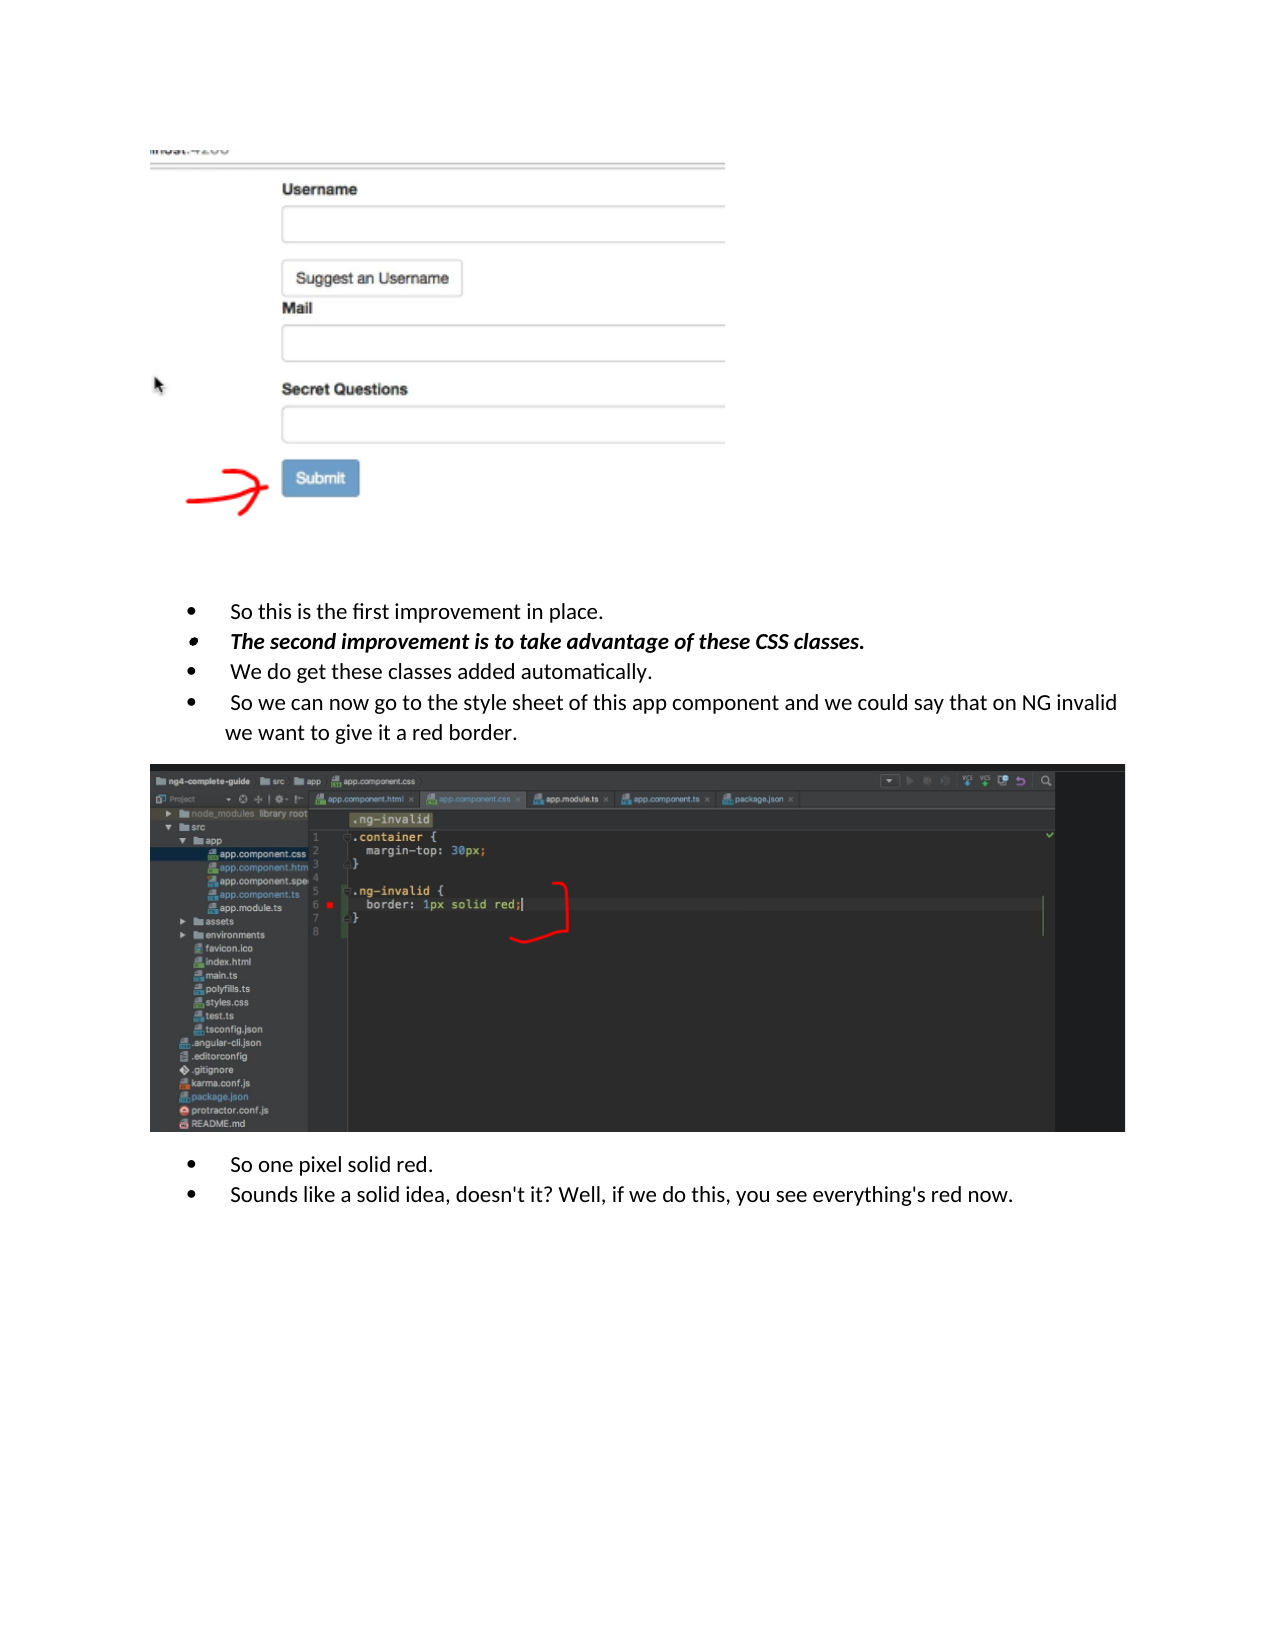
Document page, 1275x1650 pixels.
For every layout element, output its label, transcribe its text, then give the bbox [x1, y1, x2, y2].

picture [150, 764, 1125, 1132]
list Sounds like a solid idea, doesn't it? Well, if we do this, you see everything's red now. [187, 1181, 1125, 1208]
list We do get these classes added automatically. [187, 657, 1125, 685]
list So this is the first improvement in place. [187, 597, 1125, 625]
picture [150, 150, 725, 579]
list So we can now go to the style sheet of this app component and we could say that on NG invalid we want to give it a red border. [187, 688, 1125, 746]
list So one pixel solid red. [187, 1150, 1125, 1178]
list The second improvement is to take advantage of these CSS classes. [187, 627, 1125, 655]
